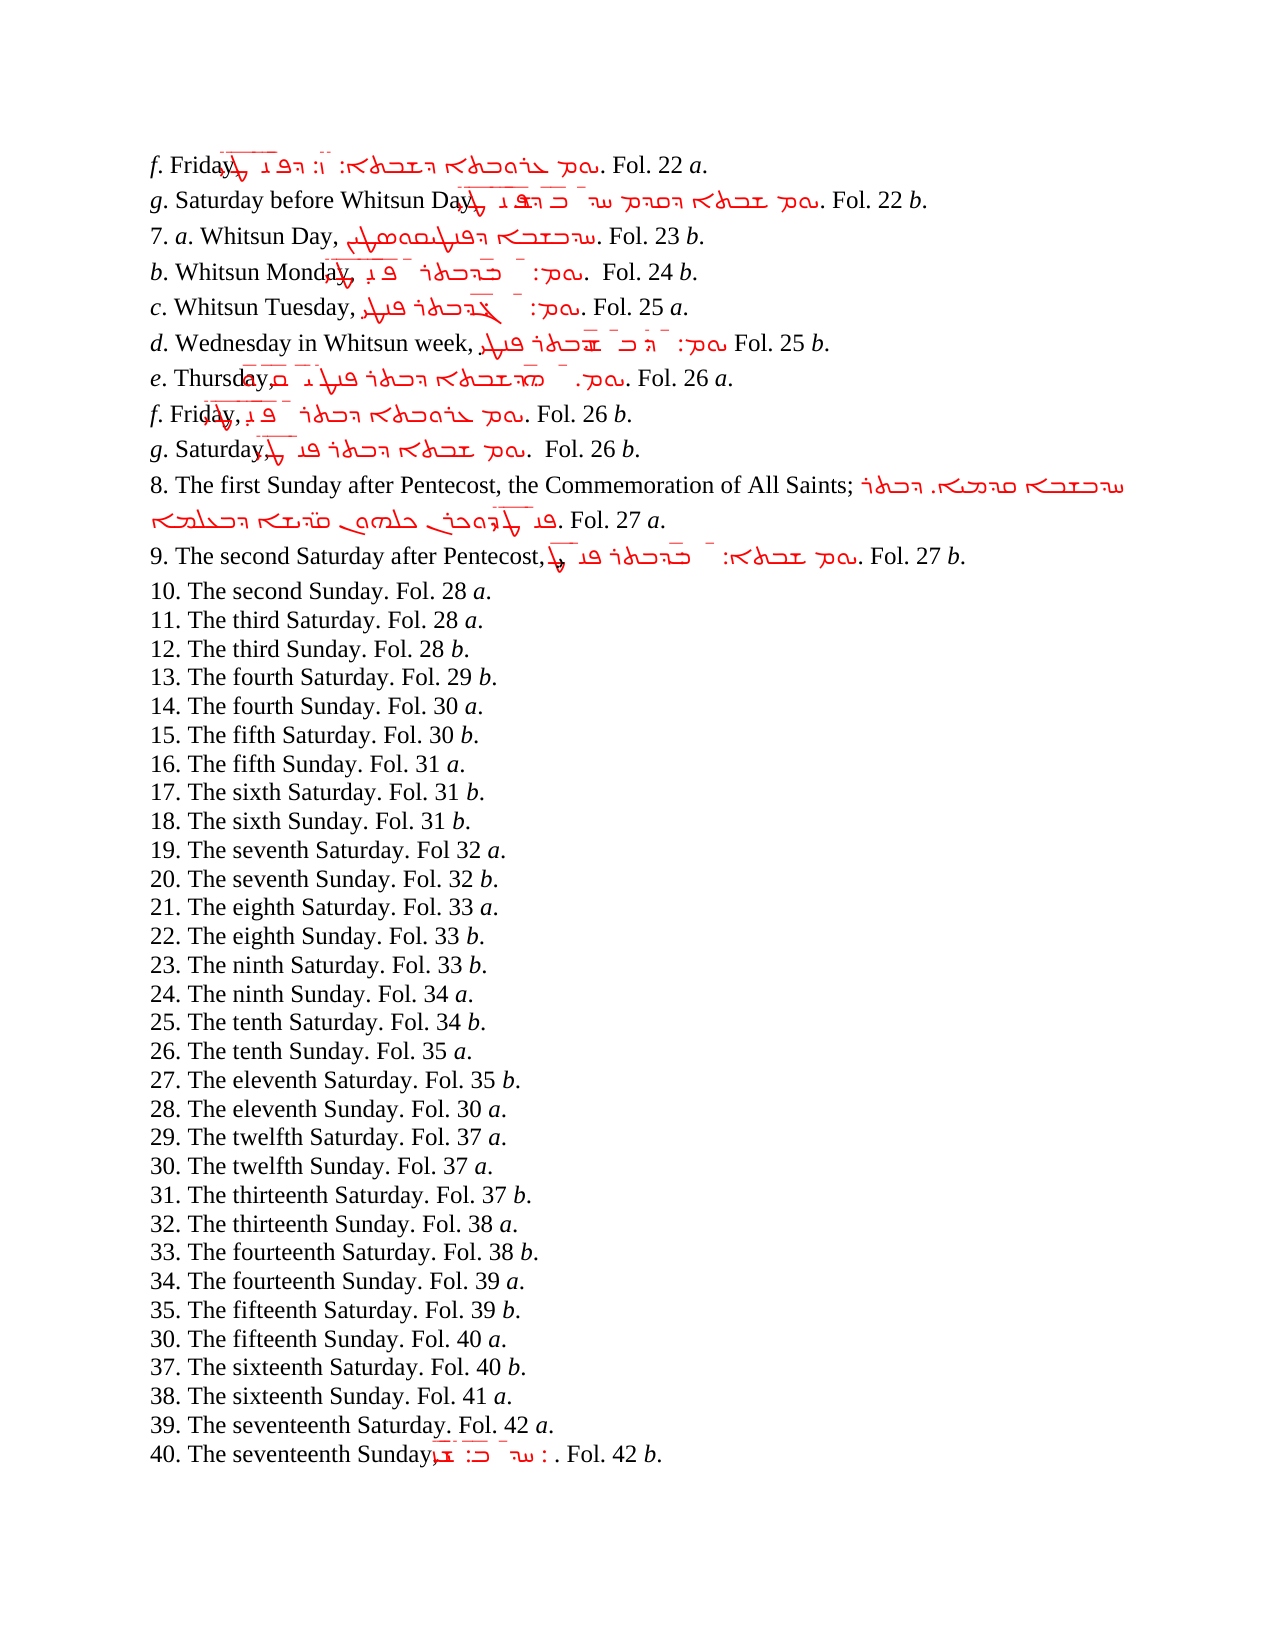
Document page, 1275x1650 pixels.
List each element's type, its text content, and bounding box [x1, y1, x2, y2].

text 8. The first Sunday after Pentecost, the Commemoration of All Saints; ܚܕܒܫܒܐ ܩܕܡܝܐ. ܕܒܬܪ ܦܢ܏ܛܝ. ܕܘܟܪܢ ܟܠܗܘܢ ܩ̈ܕܝܫܐ ܕܒܥܠܡܐ. Fol. 27 a. [150, 470, 1125, 541]
text 19. The seventh Saturday. Fol 32 a. [150, 835, 1125, 864]
text 18. The sixth Sunday. Fol. 31 b. [150, 806, 1125, 835]
text 10. The second Sunday. Fol. 28 a. [150, 576, 1125, 605]
text e. Thursday, ܝܘܡ. ܏ܗ . ܕܫܒܬܐ ܕܒܬܪ ܦܢܛ܏ܝܩܘ. Fol. 26 a. [150, 363, 1125, 399]
text 30. The fifteenth Sunday. Fol. 40 a. [150, 1324, 1125, 1352]
text 12. The third Sunday. Fol. 28 b. [150, 634, 1125, 662]
text 31. The thirteenth Saturday. Fol. 37 b. [150, 1180, 1125, 1209]
text 35. The fifteenth Saturday. Fol. 39 b. [150, 1295, 1125, 1324]
text c. Whitsun Tuesday, ܝܘܡ: ܏ܓ : ܕܒܬܪ ܦܢܛܝ̣. Fol. 25 a. [150, 292, 1125, 328]
text 7. a. Whitsun Day, ܚܕܒܫܒܐ ܕܦܢܛܝܩܘܣܛܝܢ. Fol. 23 b. [150, 221, 1125, 257]
text 14. The fourth Sunday. Fol. 30 a. [150, 691, 1125, 720]
text 40. The seventeenth Sunday, ܚܕ܏ܒܫ: ܏ܝܙ : . Fol. 42 b. [150, 1439, 1125, 1474]
text 22. The eighth Sunday. Fol. 33 b. [150, 921, 1125, 950]
text 25. The tenth Saturday. Fol. 34 b. [150, 1007, 1125, 1036]
text 21. The eighth Saturday. Fol. 33 a. [150, 892, 1125, 921]
text 32. The thirteenth Sunday. Fol. 38 a. [150, 1209, 1125, 1237]
text 26. The tenth Sunday. Fol. 35 a. [150, 1036, 1125, 1065]
text 29. The twelfth Saturday. Fol. 37 a. [150, 1122, 1125, 1151]
text f. Friday, ܝܘܡ ܥܪܘܒܬܐ ܕܒܬܪ ܏ܦܢܛܝ̣. Fol. 26 b. [150, 399, 1125, 434]
text 37. The sixteenth Saturday. Fol. 40 b. [150, 1352, 1125, 1381]
text 23. The ninth Saturday. Fol. 33 b. [150, 950, 1125, 979]
text 13. The fourth Saturday. Fol. 29 b. [150, 662, 1125, 691]
text 28. The eleventh Sunday. Fol. 30 a. [150, 1094, 1125, 1122]
text 11. The third Saturday. Fol. 28 a. [150, 605, 1125, 634]
text 20. The seventh Sunday. Fol. 32 b. [150, 864, 1125, 892]
text 39. The seventeenth Saturday. Fol. 42 a. [150, 1410, 1125, 1439]
text 34. The fourteenth Sunday. Fol. 39 a. [150, 1266, 1125, 1295]
text 24. The ninth Sunday. Fol. 34 a. [150, 979, 1125, 1007]
text 30. The twelfth Sunday. Fol. 37 a. [150, 1151, 1125, 1180]
text 9. The second Saturday after Pentecost, ܝܘܡ ܫܒܬܐ: ܏ܒ : ܕܒܬܪ ܦܢ܏ܛܝ̣. Fol. 27 b. [150, 541, 1125, 576]
text f. Friday, ܝܘܡ ܥܪܘܒܬܐ ܕܫܒܬܐ: ܏ܙ : ܕܦ܏ܢܛܝ. Fol. 22 a. [150, 150, 1125, 186]
text 27. The eleventh Saturday. Fol. 35 b. [150, 1065, 1125, 1094]
text b. Whitsun Monday, ܝܘܡ: ܏ܒ : ܕܒܬܪ ܏ܦܢܛܝ̣. Fol. 24 b. [150, 257, 1125, 292]
text 15. The fifth Saturday. Fol. 30 b. [150, 720, 1125, 749]
text d. Wednesday in Whitsun week, ܝܘܡ: ܏ܕ : ܒ܏ܫ ܕܒܬܪ ܦܢܛܝ̣ Fol. 25 b. [150, 328, 1125, 363]
text g. Saturday before Whitsun Day, ܝܘܡ ܫܒܬܐ ܕܩܕܡ ܚܕ܏ܒܫ ܕܦ܏ܢܛܝ. Fol. 22 b. [150, 186, 1125, 221]
text g. Saturday, ܝܘܡ ܫܒܬܐ ܕܒܬܪ ܦܢ܏ܛܝ. Fol. 26 b. [150, 434, 1125, 470]
text 38. The sixteenth Sunday. Fol. 41 a. [150, 1381, 1125, 1410]
text 17. The sixth Saturday. Fol. 31 b. [150, 777, 1125, 806]
text 33. The fourteenth Saturday. Fol. 38 b. [150, 1237, 1125, 1266]
text 16. The fifth Sunday. Fol. 31 a. [150, 749, 1125, 777]
